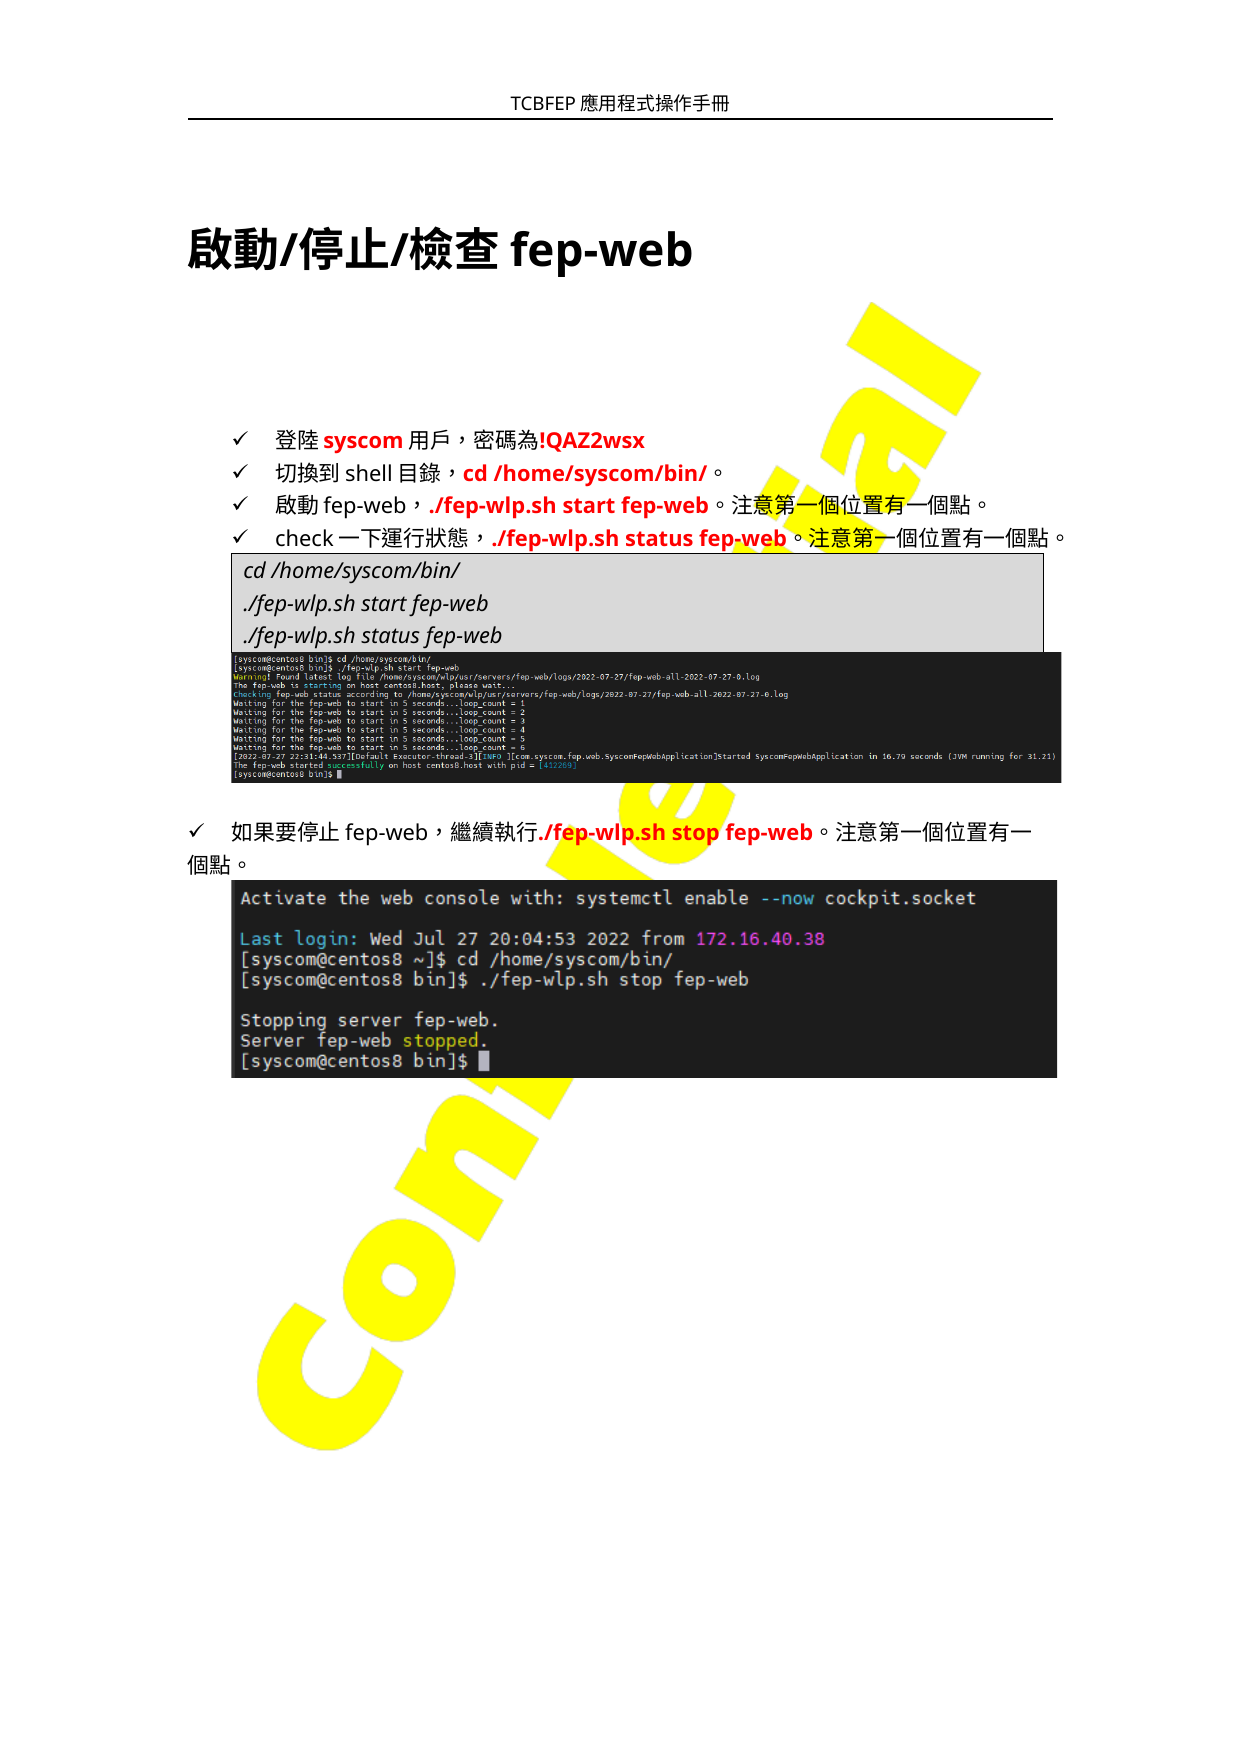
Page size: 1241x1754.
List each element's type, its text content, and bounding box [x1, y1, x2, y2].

picture [187, 302, 1062, 815]
picture [187, 880, 1058, 1452]
list 登陸syscom用戶，密碼為!QAZ2wsx [231, 423, 1053, 456]
subtitle 啟動/停止/檢查fep-web [187, 197, 1053, 295]
list 切換到shell目錄，cd /home/syscom/bin/。 [231, 456, 1053, 488]
list check一下運行狀態，./fep-wlp.sh status fep-web。注意第一個位置有一個點。 [231, 521, 1053, 553]
list 如果要停止fep-web，繼續執行./fep-wlp.sh stop fep-web。注意第一個位置有一個點。 [187, 815, 1053, 880]
list 啟動fep-web，./fep-wlp.sh start fep-web。注意第一個位置有一個點。 [231, 488, 1053, 521]
table_header cd /home/syscom/bin/ ./fep-wlp.sh start fep-web ./fep-wlp.sh status fep-web [232, 554, 1043, 652]
